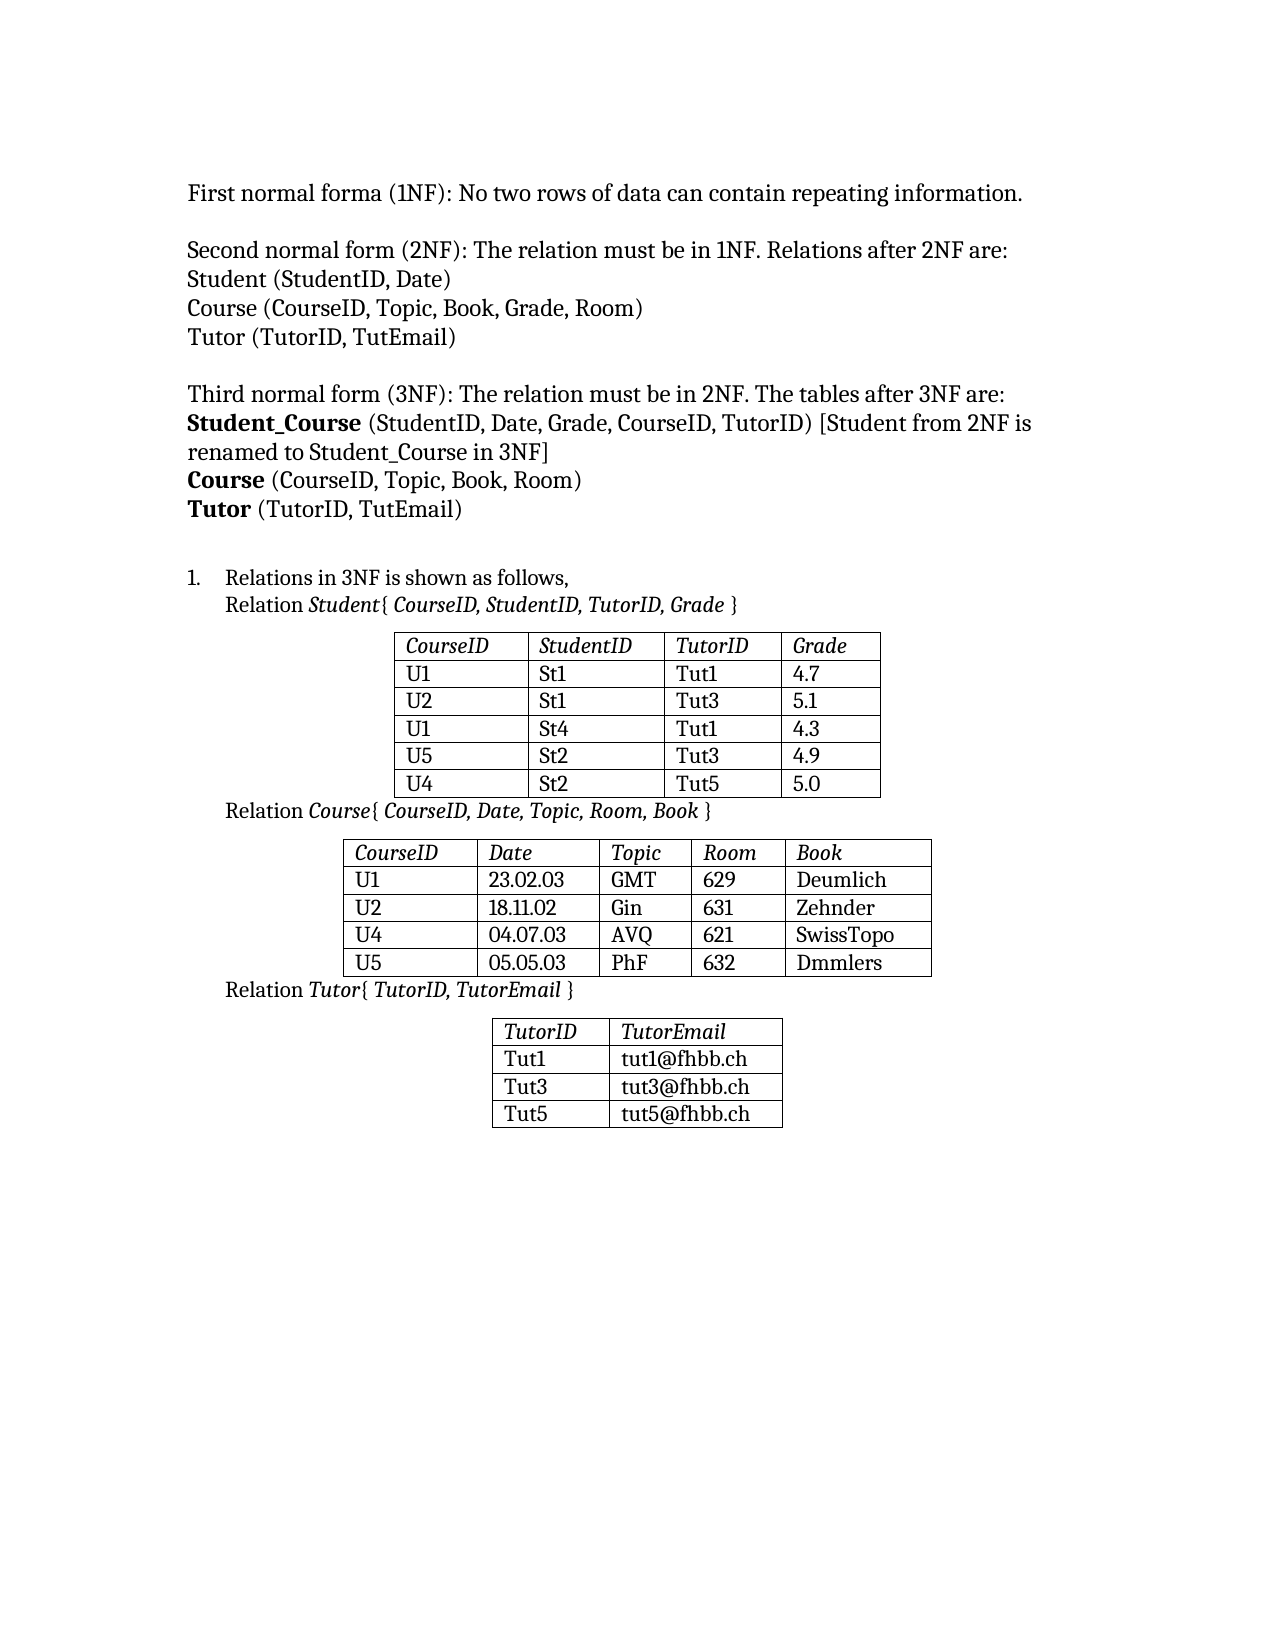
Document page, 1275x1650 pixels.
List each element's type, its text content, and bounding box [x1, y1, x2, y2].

list Relation Course{ CourseID, Date, Topic, Room, Book } [225, 798, 1087, 824]
table_cell 621 [692, 922, 785, 948]
table_cell St1 [529, 661, 664, 687]
table_header CourseID [344, 840, 477, 866]
table_header CourseID [395, 633, 528, 660]
table_cell U4 [344, 922, 477, 948]
table_cell Tut5 [493, 1101, 609, 1127]
table_header Topic [600, 840, 691, 866]
text Second normal form (2NF): The relation must be in 1NF. Relations after 2NF are: [187, 236, 1087, 265]
table_cell St2 [529, 770, 664, 797]
table_cell GMT [600, 867, 691, 893]
table_header Book [786, 840, 931, 866]
table_cell U5 [395, 743, 528, 769]
table_cell St1 [529, 688, 664, 714]
table_cell 04.07.03 [478, 922, 599, 948]
table_cell Tut3 [493, 1074, 609, 1100]
table_cell Dmmlers [786, 949, 931, 976]
table_cell 4.9 [782, 743, 880, 769]
table_cell U1 [395, 716, 528, 742]
table_cell 631 [692, 895, 785, 921]
text Course (CourseID, Topic, Book, Grade, Room) [187, 294, 1087, 322]
table_cell 5.1 [782, 688, 880, 714]
list Relation Tutor{ TutorID, TutorEmail } [225, 977, 1087, 1003]
table_cell U5 [344, 949, 477, 976]
text Student_Course (StudentID, Date, Grade, CourseID, TutorID) [Student from 2NF is renamed to Student_Course in 3NF] [187, 409, 1087, 466]
table_cell U1 [395, 661, 528, 687]
table_cell tut5@fhbb.ch [610, 1101, 782, 1127]
table_cell U2 [395, 688, 528, 714]
table_cell PhF [600, 949, 691, 976]
table_cell 5.0 [782, 770, 880, 797]
table_header TutorID [665, 633, 781, 660]
table_header Date [478, 840, 599, 866]
table_cell St4 [529, 716, 664, 742]
table_header Grade [782, 633, 880, 660]
table_cell Tut3 [665, 688, 781, 714]
table_cell Gin [600, 895, 691, 921]
table_cell 05.05.03 [478, 949, 599, 976]
text Tutor (TutorID, TutEmail) [187, 322, 1087, 351]
table_cell Tut1 [493, 1046, 609, 1072]
table_header Room [692, 840, 785, 866]
list Relation Student{ CourseID, StudentID, TutorID, Grade } [225, 591, 1087, 618]
table_cell U1 [344, 867, 477, 893]
table_header TutorID [493, 1019, 609, 1045]
table_cell 18.11.02 [478, 895, 599, 921]
list Relations in 3NF is shown as follows, [187, 565, 1087, 591]
text Third normal form (3NF): The relation must be in 2NF. The tables after 3NF are: [187, 380, 1087, 409]
table_cell AVQ [600, 922, 691, 948]
table_cell 632 [692, 949, 785, 976]
table_cell Zehnder [786, 895, 931, 921]
table_cell St2 [529, 743, 664, 769]
text Tutor (TutorID, TutEmail) [187, 495, 1087, 524]
table_cell U4 [395, 770, 528, 797]
table_cell tut3@fhbb.ch [610, 1074, 782, 1100]
text Student (StudentID, Date) [187, 265, 1087, 294]
table_cell 4.3 [782, 716, 880, 742]
table_cell 23.02.03 [478, 867, 599, 893]
table_cell tut1@fhbb.ch [610, 1046, 782, 1072]
table_header StudentID [529, 633, 664, 660]
table_cell Tut1 [665, 661, 781, 687]
table_cell Deumlich [786, 867, 931, 893]
table_cell 629 [692, 867, 785, 893]
table_header TutorEmail [610, 1019, 782, 1045]
table_cell Tut1 [665, 716, 781, 742]
table_cell U2 [344, 895, 477, 921]
text First normal forma (1NF): No two rows of data can contain repeating information. [187, 179, 1087, 207]
table_cell Tut5 [665, 770, 781, 797]
table_cell SwissTopo [786, 922, 931, 948]
table_cell Tut3 [665, 743, 781, 769]
text Course (CourseID, Topic, Book, Room) [187, 466, 1087, 495]
table_cell 4.7 [782, 661, 880, 687]
